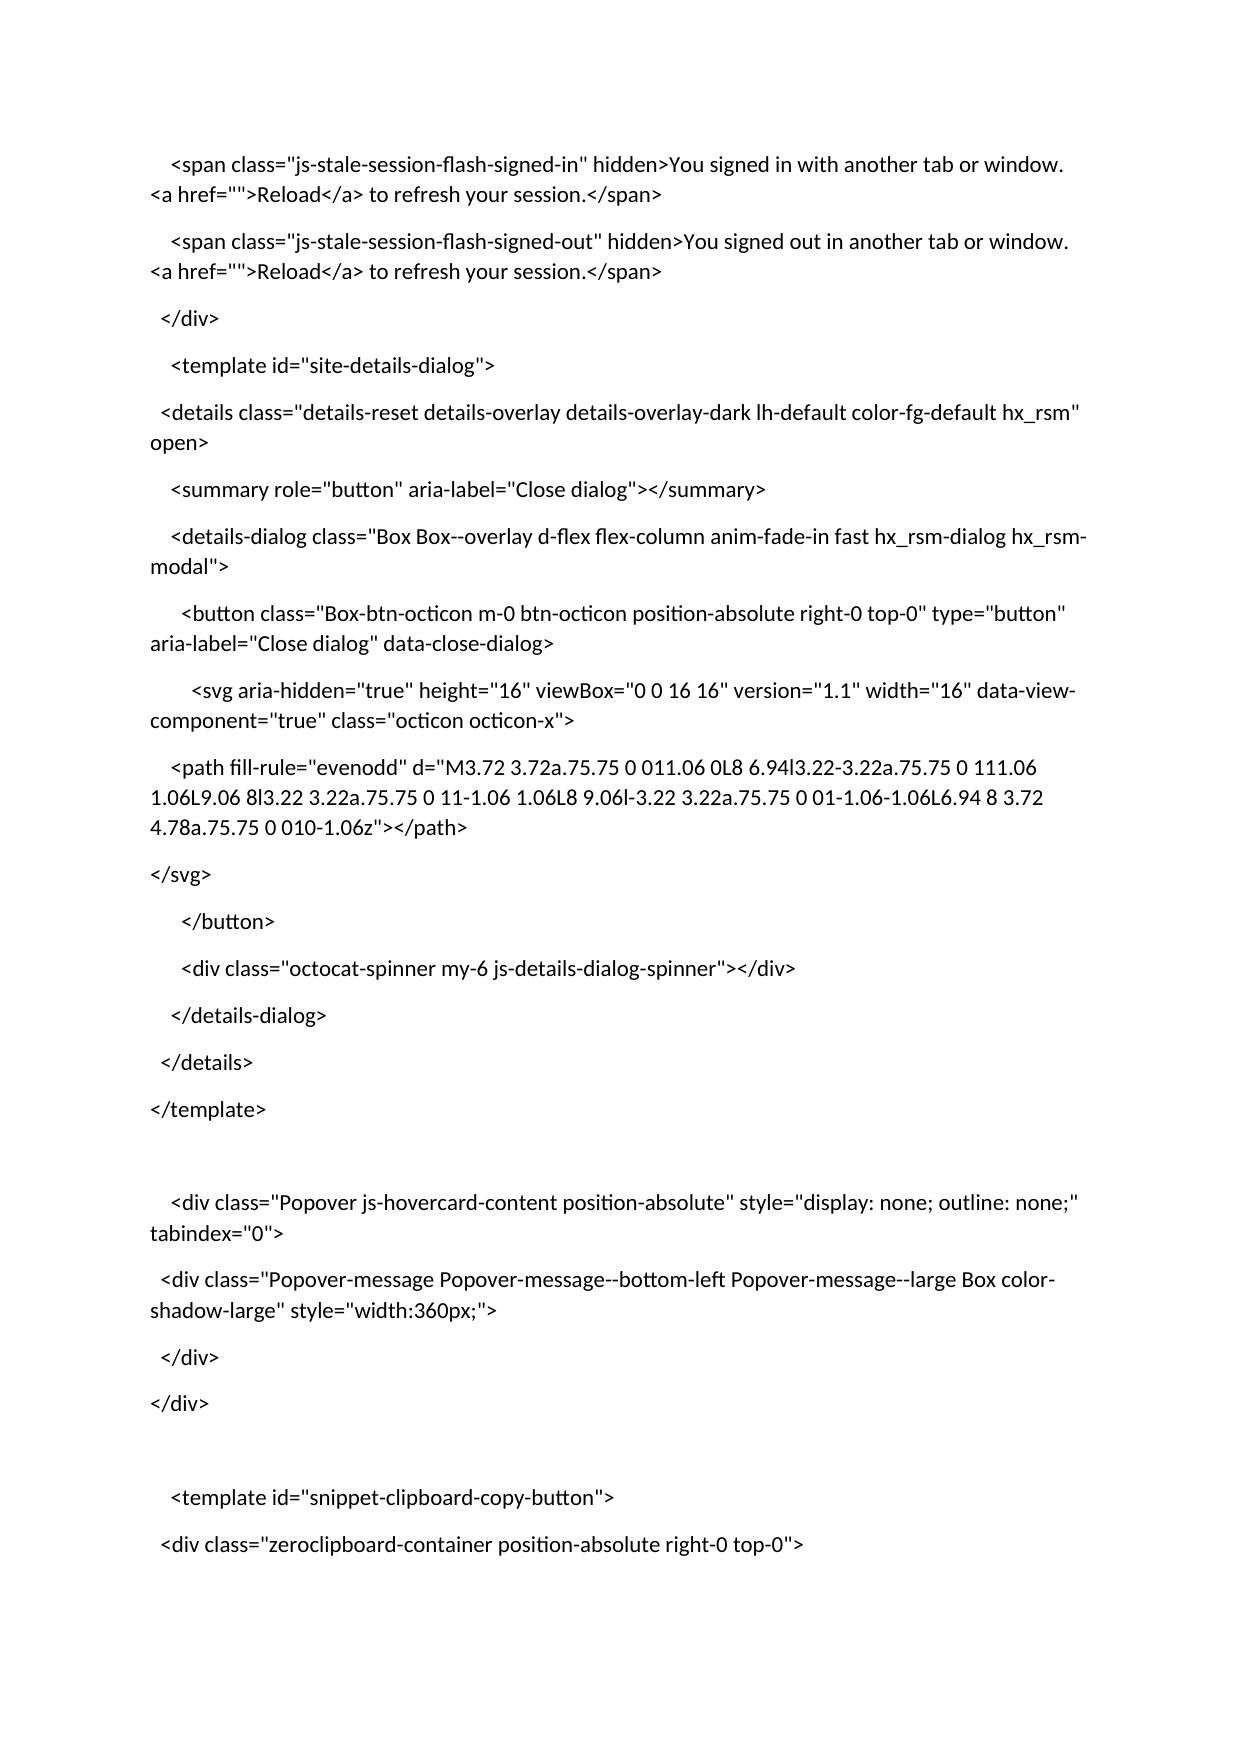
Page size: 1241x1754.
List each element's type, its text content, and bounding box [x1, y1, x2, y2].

text <div class="Popover-message Popover-message--bottom-left Popover-message--large Box color-shadow-large" style="width:360px;"> [150, 1266, 1090, 1324]
text <template id="snippet-clipboard-copy-button"> [150, 1483, 1090, 1511]
text <path fill-rule="evenodd" d="M3.72 3.72a.75.75 0 011.06 0L8 6.94l3.22-3.22a.75.75 0 111.06 1.06L9.06 8l3.22 3.22a.75.75 0 11-1.06 1.06L8 9.06l-3.22 3.22a.75.75 0 01-1.06-1.06L6.94 8 3.72 4.78a.75.75 0 010-1.06z"></path> [150, 753, 1090, 842]
text </div> [150, 1389, 1090, 1418]
text </template> [150, 1095, 1090, 1123]
text <span class="js-stale-session-flash-signed-out" hidden>You signed out in another tab or window. <a href="">Reload</a> to refresh your session.</span> [150, 227, 1090, 285]
text </svg> [150, 860, 1090, 888]
text <template id="site-details-dialog"> [150, 351, 1090, 379]
text <details-dialog class="Box Box--overlay d-flex flex-column anim-fade-in fast hx_rsm-dialog hx_rsm-modal"> [150, 522, 1090, 580]
text <svg aria-hidden="true" height="16" viewBox="0 0 16 16" version="1.1" width="16" data-view-component="true" class="octicon octicon-x"> [150, 676, 1090, 734]
text </details> [150, 1048, 1090, 1076]
text <button class="Box-btn-octicon m-0 btn-octicon position-absolute right-0 top-0" type="button" aria-label="Close dialog" data-close-dialog> [150, 599, 1090, 657]
text <summary role="button" aria-label="Close dialog"></summary> [150, 475, 1090, 503]
text <details class="details-reset details-overlay details-overlay-dark lh-default color-fg-default hx_rsm" open> [150, 398, 1090, 456]
text </button> [150, 907, 1090, 935]
text <div class="zeroclipboard-container position-absolute right-0 top-0"> [150, 1530, 1090, 1558]
text </div> [150, 1343, 1090, 1371]
text <span class="js-stale-session-flash-signed-in" hidden>You signed in with another tab or window. <a href="">Reload</a> to refresh your session.</span> [150, 150, 1090, 208]
text <div class="Popover js-hovercard-content position-absolute" style="display: none; outline: none;" tabindex="0"> [150, 1188, 1090, 1247]
text <div class="octocat-spinner my-6 js-details-dialog-spinner"></div> [150, 954, 1090, 982]
text </div> [150, 304, 1090, 332]
text </details-dialog> [150, 1001, 1090, 1029]
